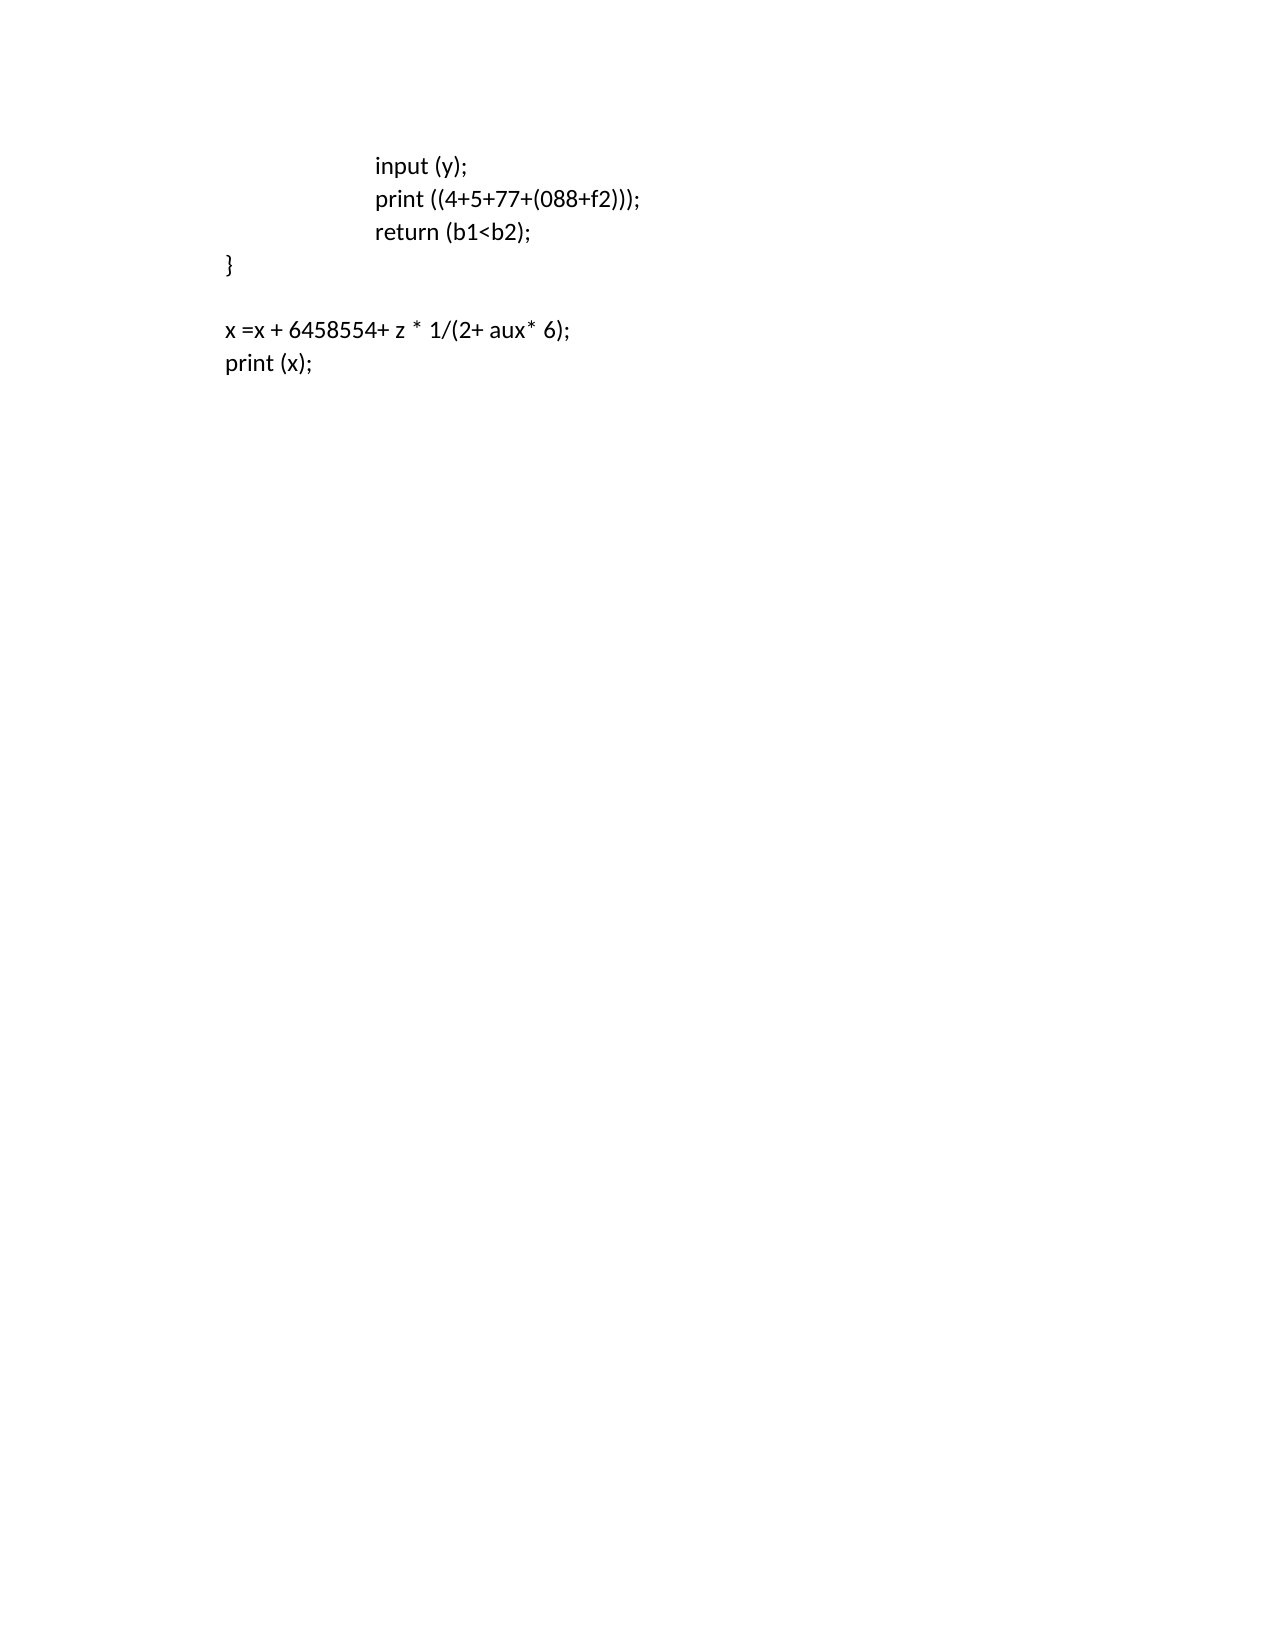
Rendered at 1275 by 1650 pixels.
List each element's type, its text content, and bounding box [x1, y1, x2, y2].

text x =x + 6458554+ z * 1/(2+ aux* 6); [225, 314, 1125, 345]
text print ((4+5+77+(088+f2))); [225, 183, 1125, 213]
text print (x); [225, 347, 1125, 378]
text input (y); [225, 150, 1125, 181]
text return (b1<b2); [225, 216, 1125, 246]
text } [225, 249, 1125, 279]
